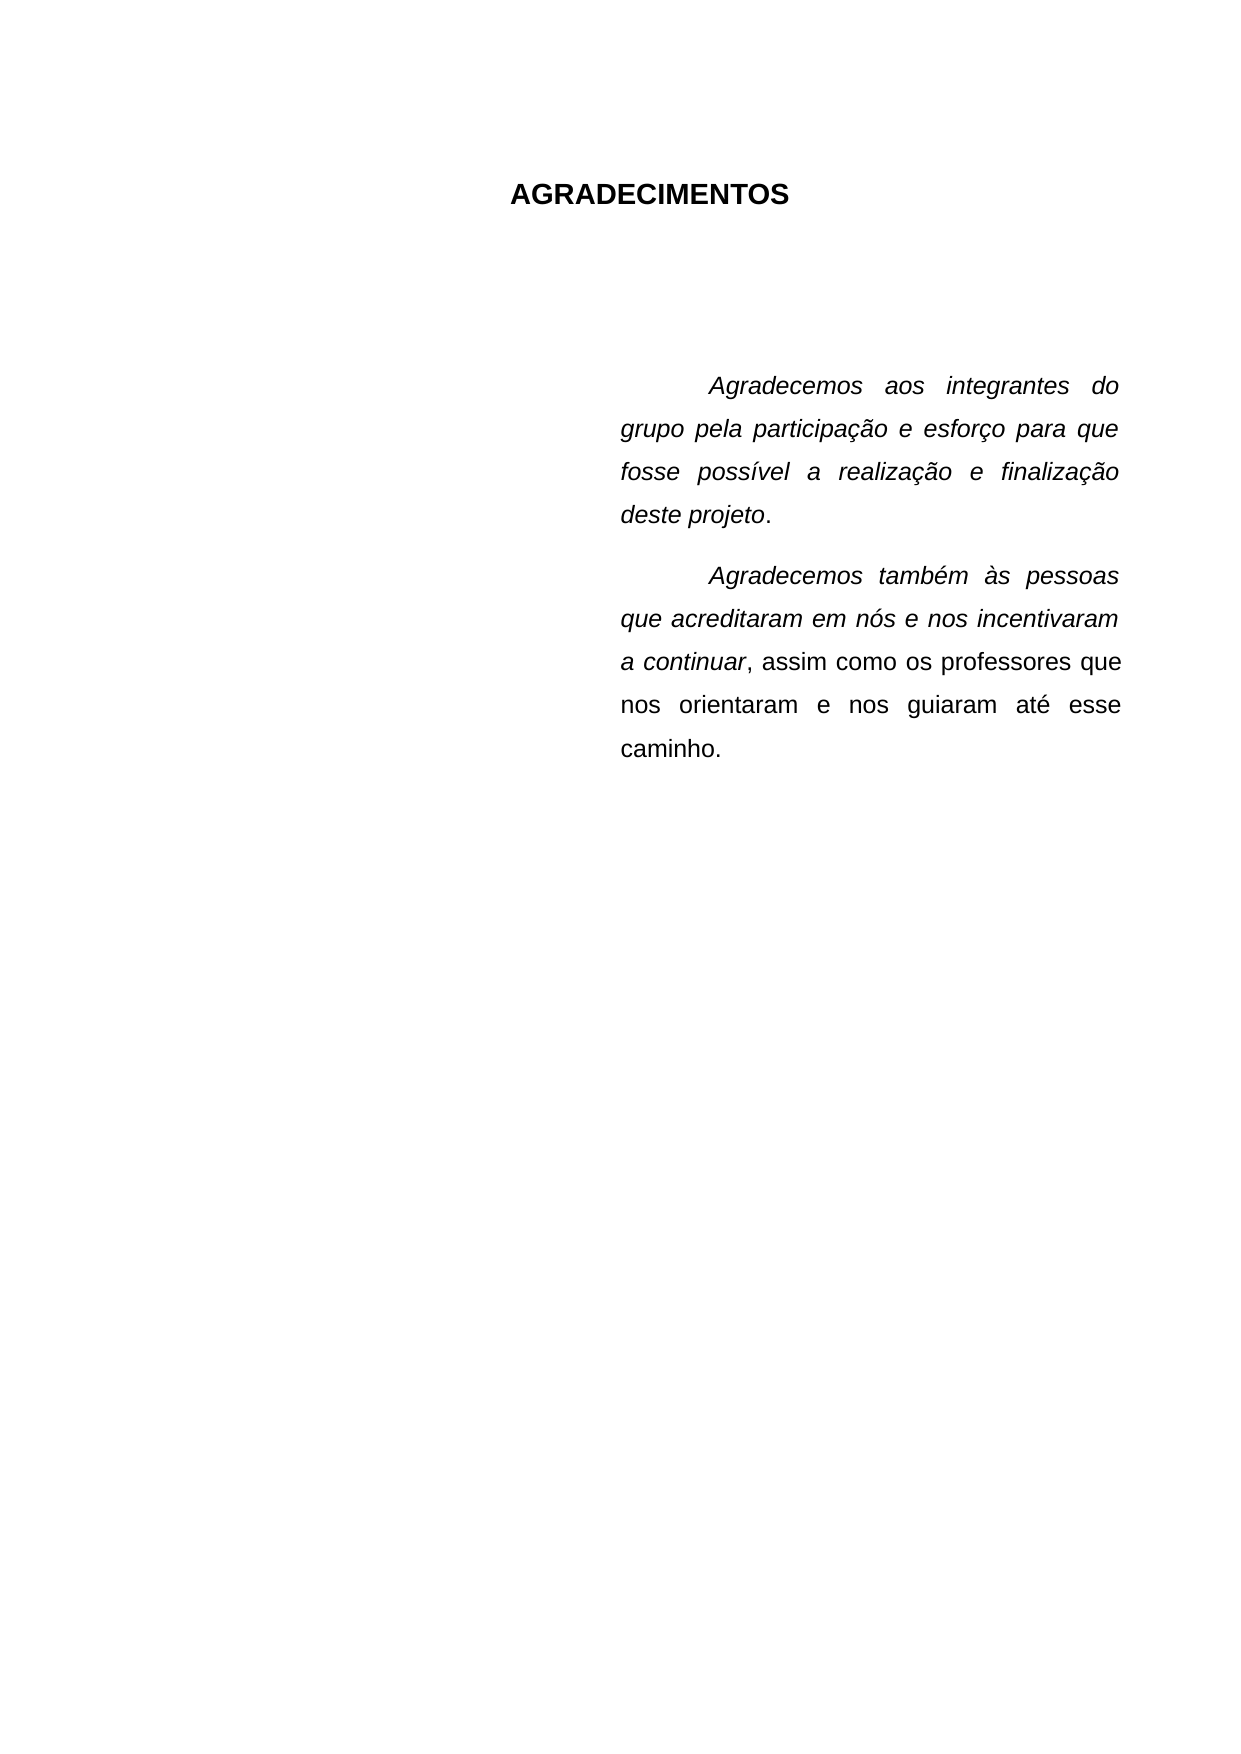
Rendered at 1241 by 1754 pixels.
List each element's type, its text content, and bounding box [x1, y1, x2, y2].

text Agradecemos aos integrantes do grupo pela participação e esforço para que fosse possível a realização e finalização deste projeto. [620, 371, 1122, 529]
subtitle AGRADECIMENTOS [177, 177, 1122, 211]
text Agradecemos também às pessoas que acreditaram em nós e nos incentivaram a continuar, assim como os professores que nos orientaram e nos guiaram até esse caminho. [620, 561, 1122, 762]
